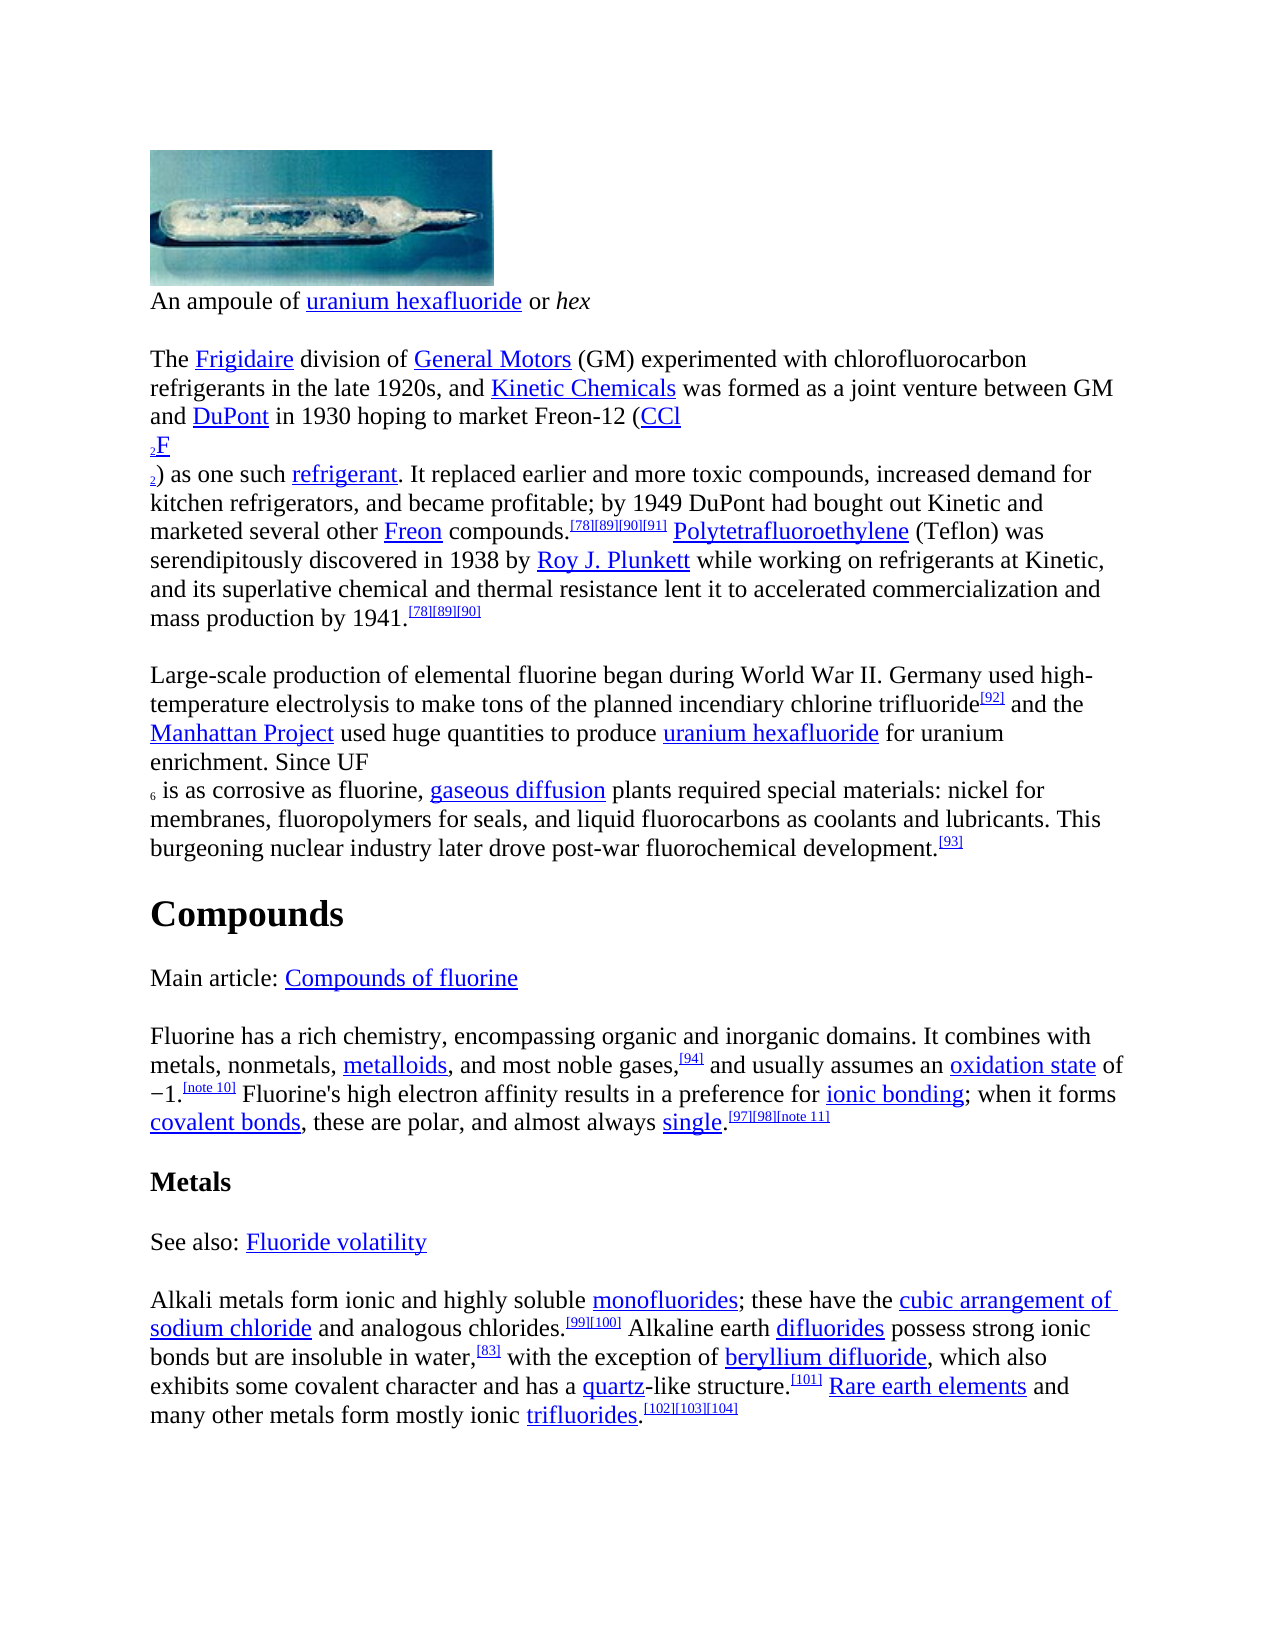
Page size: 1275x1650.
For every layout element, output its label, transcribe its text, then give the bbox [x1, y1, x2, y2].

text Large-scale production of elemental fluorine began during World War II. Germany used high-temperature electrolysis to make tons of the planned incendiary chlorine trifluoride[92] and the Manhattan Project used huge quantities to produce uranium hexafluoride for uranium enrichment. Since UF 6 is as corrosive as fluorine, gaseous diffusion plants required special materials: nickel for membranes, fluoropolymers for seals, and liquid fluorocarbons as coolants and lubricants. This burgeoning nuclear industry later drove post-war fluorochemical development.[93] [150, 661, 1125, 862]
text Fluorine has a rich chemistry, encompassing organic and inorganic domains. It combines with metals, nonmetals, metalloids, and most noble gases,[94] and usually assumes an oxidation state of −1.[note 10] Fluorine's high electron affinity results in a preference for ionic bonding; when it forms covalent bonds, these are polar, and almost always single.[97][98][note 11] [150, 1021, 1125, 1136]
text Alkali metals form ionic and highly soluble monofluorides; these have the cubic arrangement of sodium chloride and analogous chlorides.[99][100] Alkaline earth difluorides possess strong ionic bonds but are insoluble in water,[83] with the exception of beryllium difluoride, which also exhibits some covalent character and has a quartz-like structure.[101] Rare earth elements and many other metals form mostly ionic trifluorides.[102][103][104] [150, 1285, 1125, 1428]
text Compounds [150, 891, 1125, 934]
picture [150, 150, 494, 286]
text An ampoule of uranium hexafluoride or hex [150, 286, 1125, 315]
text Metals [150, 1165, 1125, 1198]
text See also: Fluoride volatility [150, 1227, 1125, 1256]
text The Frigidaire division of General Motors (GM) experimented with chlorofluorocarbon refrigerants in the late 1920s, and Kinetic Chemicals was formed as a joint venture between GM and DuPont in 1930 hoping to market Freon-12 (CCl 2F 2) as one such refrigerant. It replaced earlier and more toxic compounds, increased demand for kitchen refrigerators, and became profitable; by 1949 DuPont had bought out Kinetic and marketed several other Freon compounds.[78][89][90][91] Polytetrafluoroethylene (Teflon) was serendipitously discovered in 1938 by Roy J. Plunkett while working on refrigerants at Kinetic, and its superlative chemical and thermal resistance lent it to accelerated commercialization and mass production by 1941.[78][89][90] [150, 344, 1125, 631]
text Main article: Compounds of fluorine [150, 963, 1125, 992]
